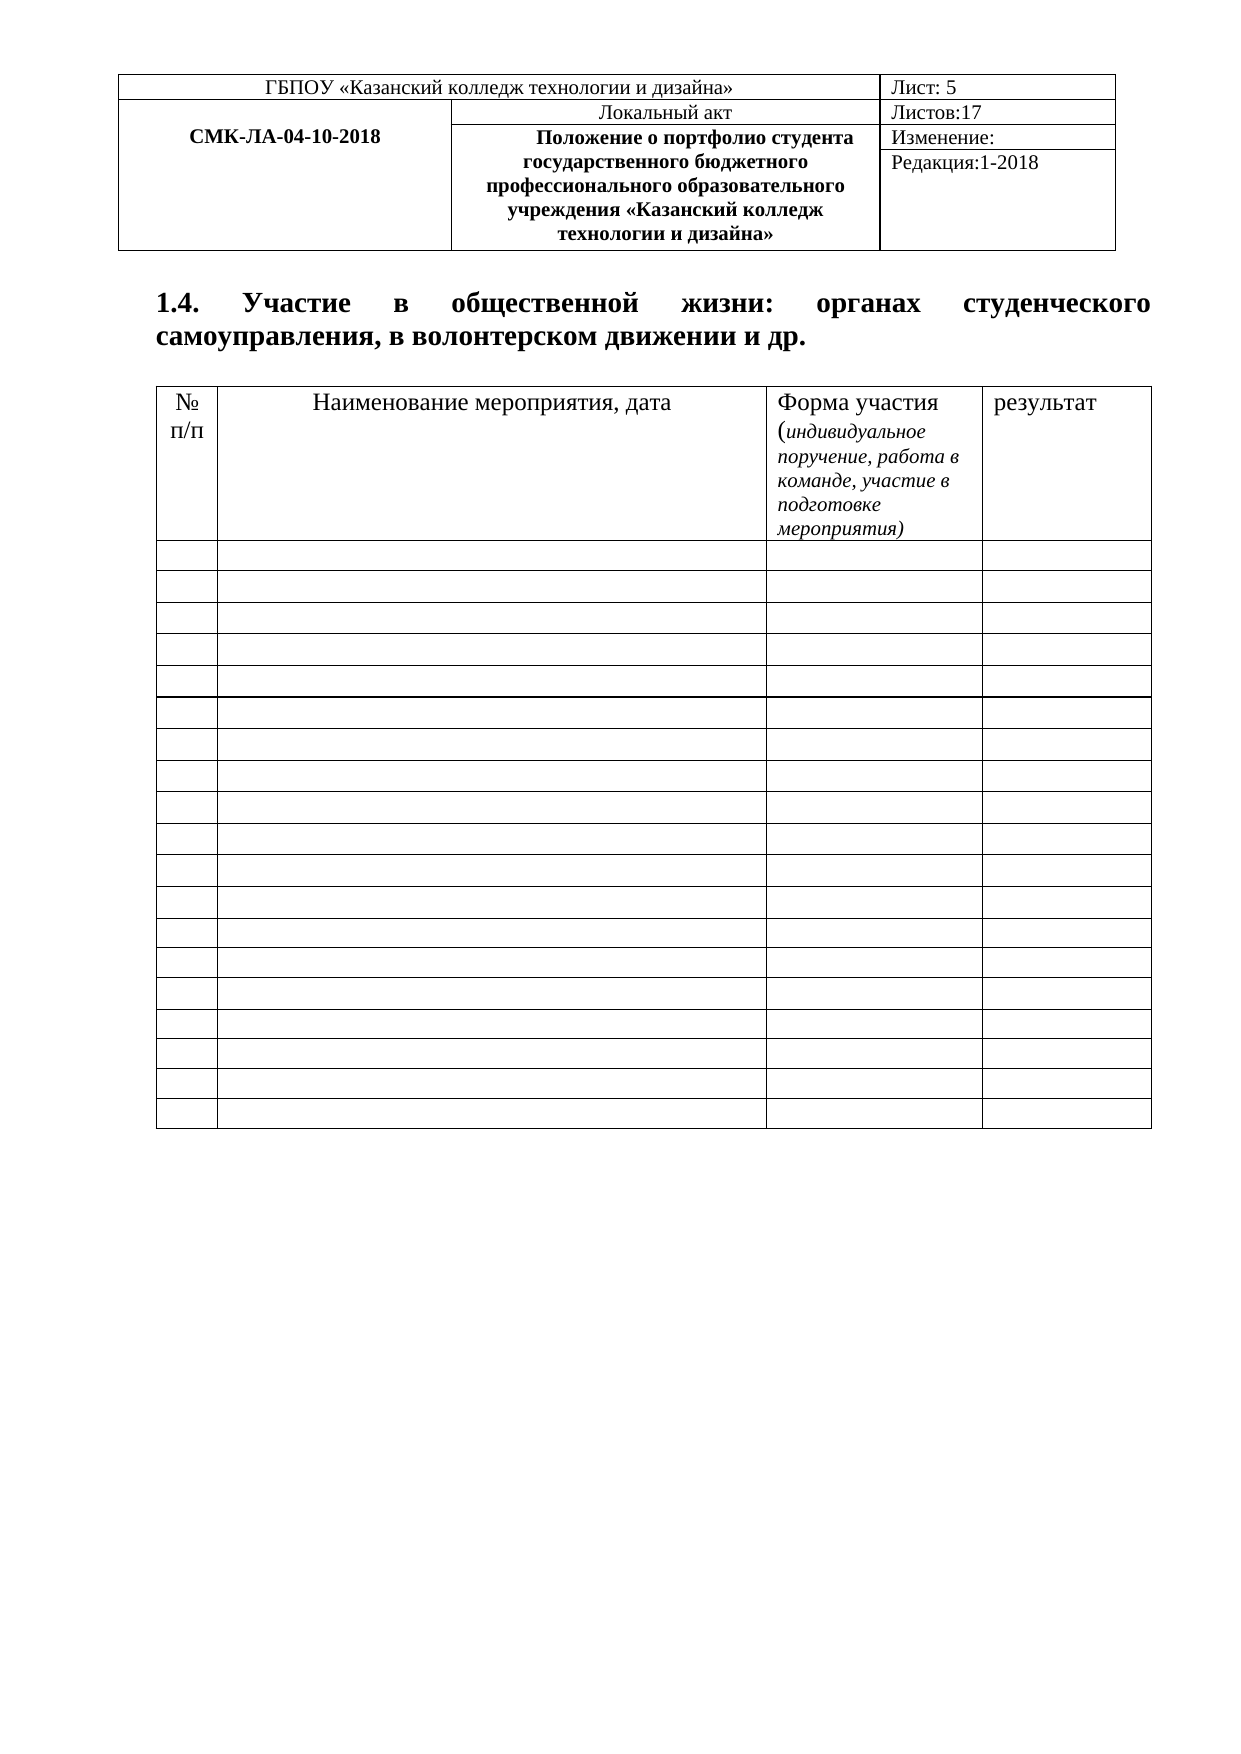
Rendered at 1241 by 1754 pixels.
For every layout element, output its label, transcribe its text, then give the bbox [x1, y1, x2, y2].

table_cell [767, 634, 982, 665]
table_cell [983, 948, 1151, 977]
table_cell [157, 887, 217, 917]
table_cell [983, 698, 1151, 728]
table_cell [218, 541, 766, 570]
table_cell [157, 978, 217, 1008]
table_cell [983, 1099, 1151, 1128]
table_cell [767, 698, 982, 728]
table_cell [983, 792, 1151, 823]
table_cell [157, 919, 217, 947]
table_cell [218, 824, 766, 854]
table_cell [767, 571, 982, 602]
table_cell [157, 792, 217, 823]
table_cell [218, 1039, 766, 1068]
table_cell [767, 1039, 982, 1068]
table_cell [218, 978, 766, 1008]
text 1.4. Участие в общественной жизни: органах студенческого самоуправления, в волонтерском движении и др. [156, 285, 1152, 352]
table_cell [767, 792, 982, 823]
table_cell [983, 603, 1151, 633]
table_cell [983, 666, 1151, 696]
table_cell [157, 1039, 217, 1068]
table_cell [218, 1069, 766, 1098]
table_cell [983, 978, 1151, 1008]
table_cell [767, 761, 982, 791]
table_cell [157, 698, 217, 728]
table_cell [767, 824, 982, 854]
table_cell [157, 603, 217, 633]
table_cell [767, 948, 982, 977]
table_header Наименование мероприятия, дата [218, 387, 766, 540]
table_cell [983, 1039, 1151, 1068]
table_cell [767, 919, 982, 947]
table_cell [983, 541, 1151, 570]
table_cell [983, 571, 1151, 602]
table_cell [767, 1010, 982, 1038]
table_cell [983, 1069, 1151, 1098]
table_cell [218, 634, 766, 665]
table_cell [983, 729, 1151, 759]
table_cell [767, 978, 982, 1008]
table_cell [983, 855, 1151, 886]
table_cell [983, 761, 1151, 791]
table_cell [218, 792, 766, 823]
table_cell [157, 1010, 217, 1038]
table_cell [767, 887, 982, 917]
table_cell [983, 1010, 1151, 1038]
table_cell [218, 1099, 766, 1128]
table_cell [983, 824, 1151, 854]
table_cell [218, 919, 766, 947]
table_cell [983, 919, 1151, 947]
table_cell [218, 1010, 766, 1038]
table_cell [218, 887, 766, 917]
table_cell [157, 948, 217, 977]
table_cell [218, 761, 766, 791]
table_cell [218, 666, 766, 696]
table_cell [218, 571, 766, 602]
table_cell [767, 666, 982, 696]
table_cell [767, 1099, 982, 1128]
table_cell [157, 761, 217, 791]
table_cell [157, 729, 217, 759]
table_cell [767, 603, 982, 633]
table_cell [157, 824, 217, 854]
table_cell [157, 1069, 217, 1098]
table_cell [983, 634, 1151, 665]
table_header № п/п [157, 387, 217, 540]
table_cell [767, 541, 982, 570]
table_cell [218, 855, 766, 886]
table_cell [218, 948, 766, 977]
table_cell [157, 571, 217, 602]
table_cell [157, 666, 217, 696]
table_cell [983, 887, 1151, 917]
table_cell [767, 855, 982, 886]
table_cell [218, 698, 766, 728]
table_cell [767, 1069, 982, 1098]
table_cell [157, 855, 217, 886]
table_cell [157, 634, 217, 665]
table_cell [218, 603, 766, 633]
table_header Форма участия (индивидуальное поручение, работа в команде, участие в подготовке мероприятия) [767, 387, 982, 540]
table_cell [157, 1099, 217, 1128]
table_cell [218, 729, 766, 759]
table_cell [157, 541, 217, 570]
table_cell [767, 729, 982, 759]
table_header результат [983, 387, 1151, 540]
